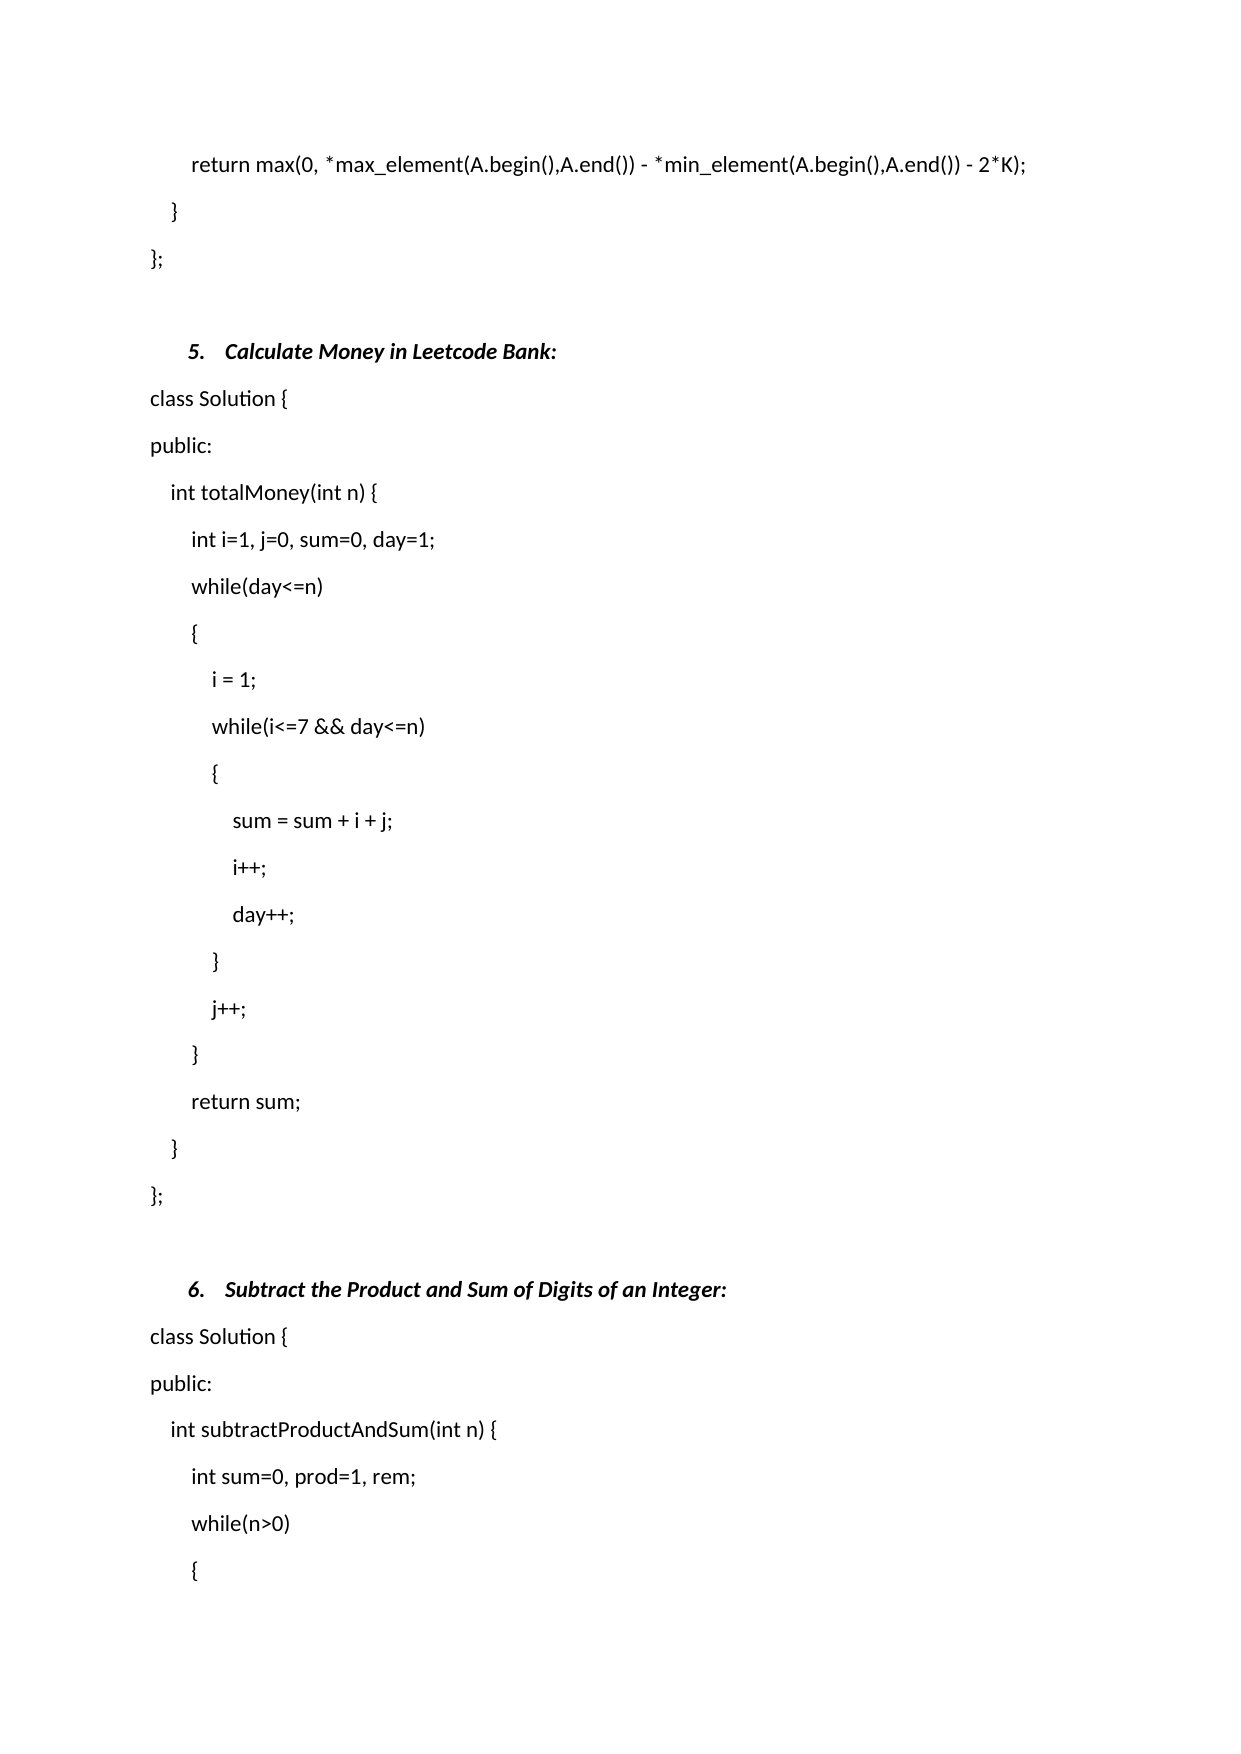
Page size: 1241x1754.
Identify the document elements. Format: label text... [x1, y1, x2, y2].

list Subtract the Product and Sum of Digits of an Integer: [187, 1275, 1090, 1303]
text int sum=0, prod=1, rem; [150, 1462, 1090, 1491]
text while(n>0) [150, 1509, 1090, 1537]
text int totalMoney(int n) { [150, 478, 1090, 506]
text { [150, 1556, 1090, 1584]
list Calculate Money in Leetcode Bank: [187, 337, 1090, 366]
text }; [150, 1181, 1090, 1209]
text { [150, 759, 1090, 787]
text } [150, 1134, 1090, 1162]
text i = 1; [150, 666, 1090, 694]
text while(day<=n) [150, 572, 1090, 600]
text j++; [150, 994, 1090, 1022]
text sum = sum + i + j; [150, 806, 1090, 834]
text return sum; [150, 1087, 1090, 1116]
text { [150, 619, 1090, 647]
text }; [150, 244, 1090, 272]
text while(i<=7 && day<=n) [150, 712, 1090, 741]
text class Solution { [150, 1322, 1090, 1350]
text return max(0, *max_element(A.begin(),A.end()) - *min_element(A.begin(),A.end()) - 2*K); [150, 150, 1090, 178]
text public: [150, 431, 1090, 459]
text } [150, 197, 1090, 225]
text } [150, 947, 1090, 975]
text public: [150, 1369, 1090, 1397]
text int i=1, j=0, sum=0, day=1; [150, 525, 1090, 553]
text class Solution { [150, 384, 1090, 412]
text i++; [150, 853, 1090, 881]
text day++; [150, 900, 1090, 928]
text } [150, 1041, 1090, 1069]
text int subtractProductAndSum(int n) { [150, 1416, 1090, 1444]
